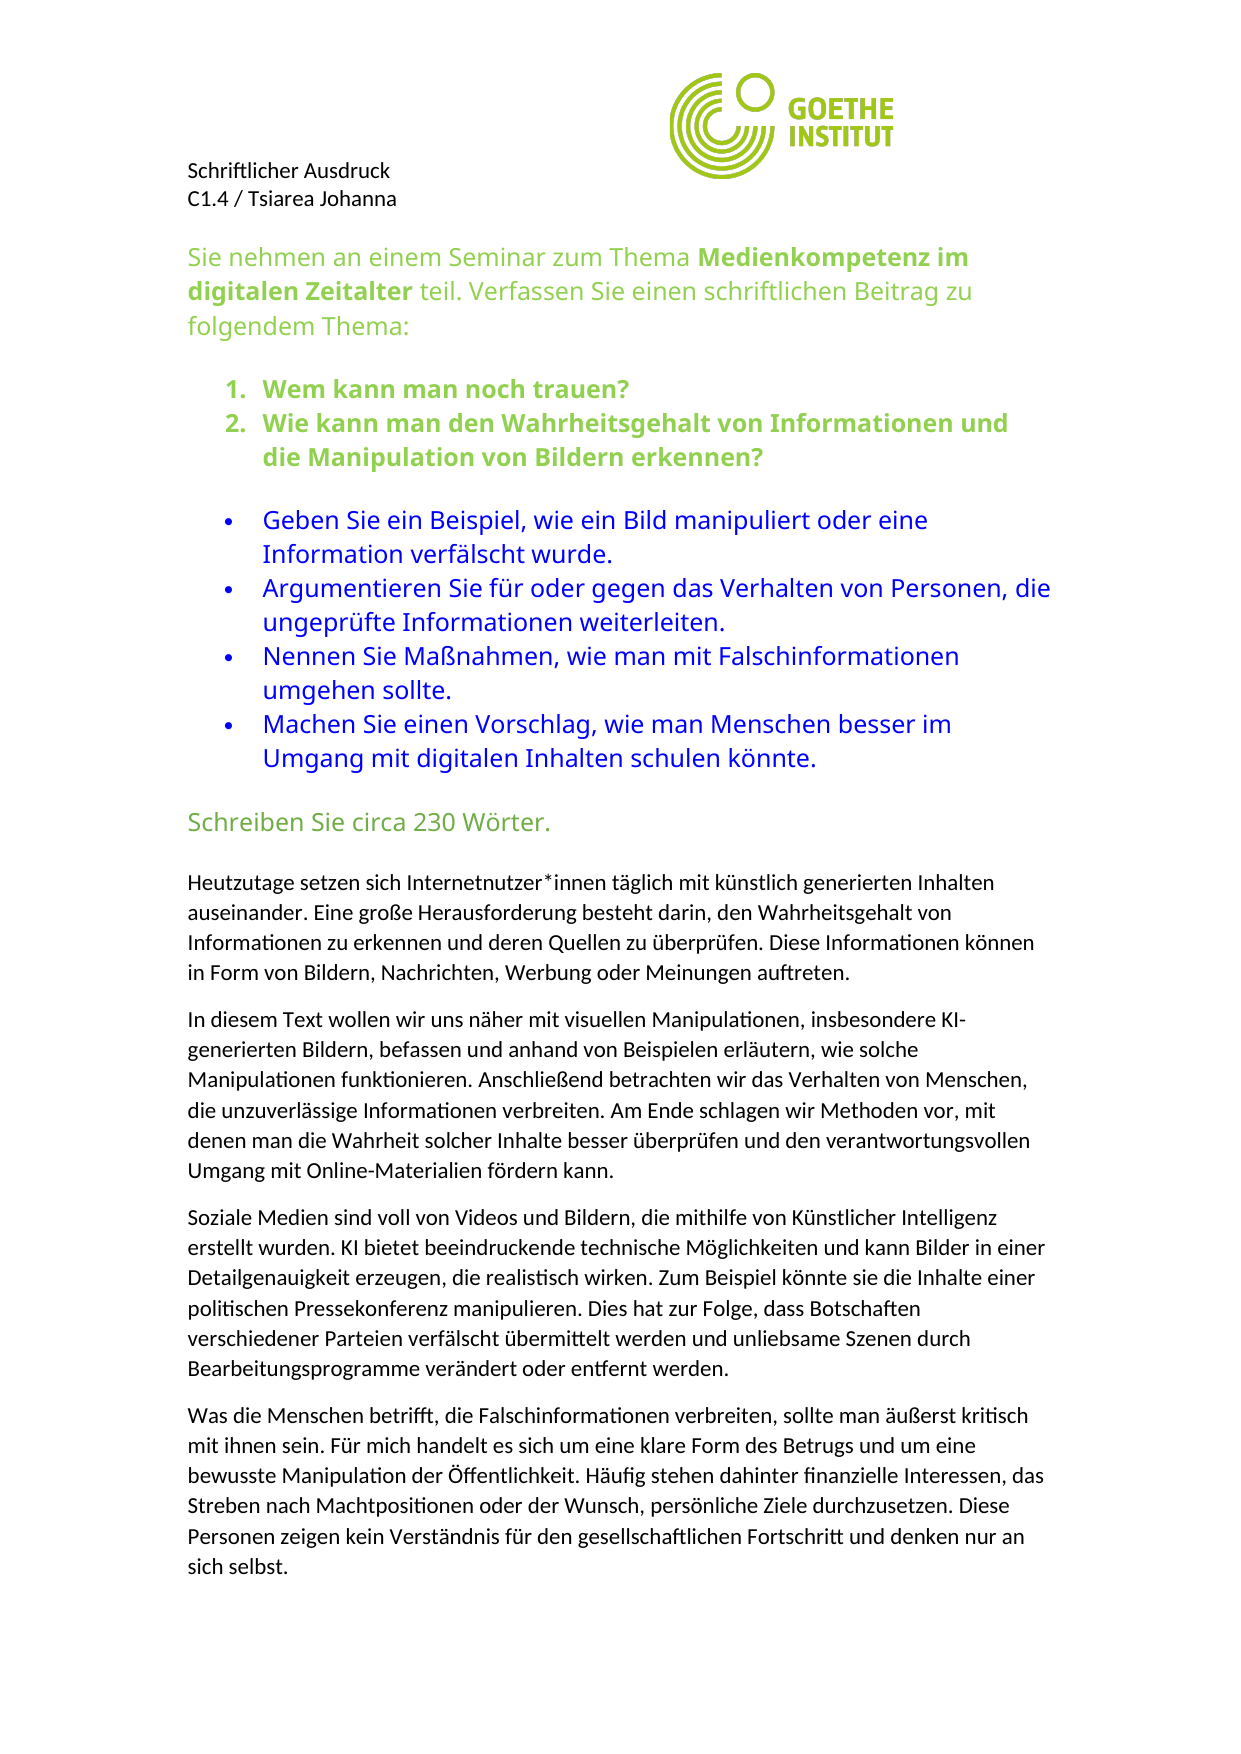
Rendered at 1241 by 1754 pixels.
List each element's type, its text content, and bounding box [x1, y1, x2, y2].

list Wem kann man noch trauen? [225, 371, 1053, 405]
text Schreiben Sie circa 230 Wörter. [187, 921, 1053, 955]
picture [669, 73, 894, 179]
list Machen Sie einen Vorschlag, wie man Menschen besser im Umgang mit digitalen Inhalten schulen könnte. [225, 824, 1053, 892]
text Heutzutage setzen sich Internetnutzer*innen täglich mit künstlich generierten Inhalten auseinander. Eine große Herausforderung besteht darin, den Wahrheitsgehalt von Informationen zu erkennen und deren Quellen zu überprüfen. Diese Informationen können in Form von Bildern, Nachrichten, Werbung oder Meinungen auftreten. [187, 984, 1053, 1103]
list Argumentieren Sie für oder gegen das Verhalten von Personen, die ungeprüfte Informationen weiterleiten. [225, 629, 1053, 697]
text In diesem Text wollen wir uns näher mit visuellen Manipulationen, insbesondere KI-generierten Bildern, befassen und anhand von Beispielen erläutern, wie solche Manipulationen funktionieren. Anschließend betrachten wir das Verhalten von Menschen, die unzuverlässige Informationen verbreiten. Am Ende schlagen wir Methoden vor, mit denen man die Wahrheit solcher Inhalte besser überprüfen und den verantwortungsvollen Umgang mit Online-Materialien fördern kann. [187, 1122, 1053, 1301]
text Soziale Medien sind voll von Videos und Bildern, die mithilfe von Künstlicher Intelligenz erstellt wurden. KI bietet beeindruckende technische Möglichkeiten und kann Bilder in einer Detailgenauigkeit erzeugen, die realistisch wirken. Zum Beispiel könnte sie die Inhalte einer politischen Pressekonferenz manipulieren. Dies hat zur Folge, dass Botschaften verschiedener Parteien verfälscht übermittelt werden und unliebsame Szenen durch Bearbeitungsprogramme verändert oder entfernt werden. [187, 1320, 1053, 1499]
list Wie kann man den Wahrheitsgehalt von Informationen und die Manipulation von Bildern erkennen? [225, 434, 1053, 503]
list Geben Sie ein Beispiel, wie ein Bild manipuliert oder eine Information verfälscht wurde. [225, 532, 1053, 600]
text Sie nehmen an einem Seminar zum Thema Medienkompetenz im digitalen Zeitalter teil. Verfassen Sie einen schriftlichen Beitrag zu folgendem Thema: [187, 240, 1053, 342]
list Nennen Sie Maßnahmen, wie man mit Falschinformationen umgehen sollte. [225, 726, 1053, 794]
